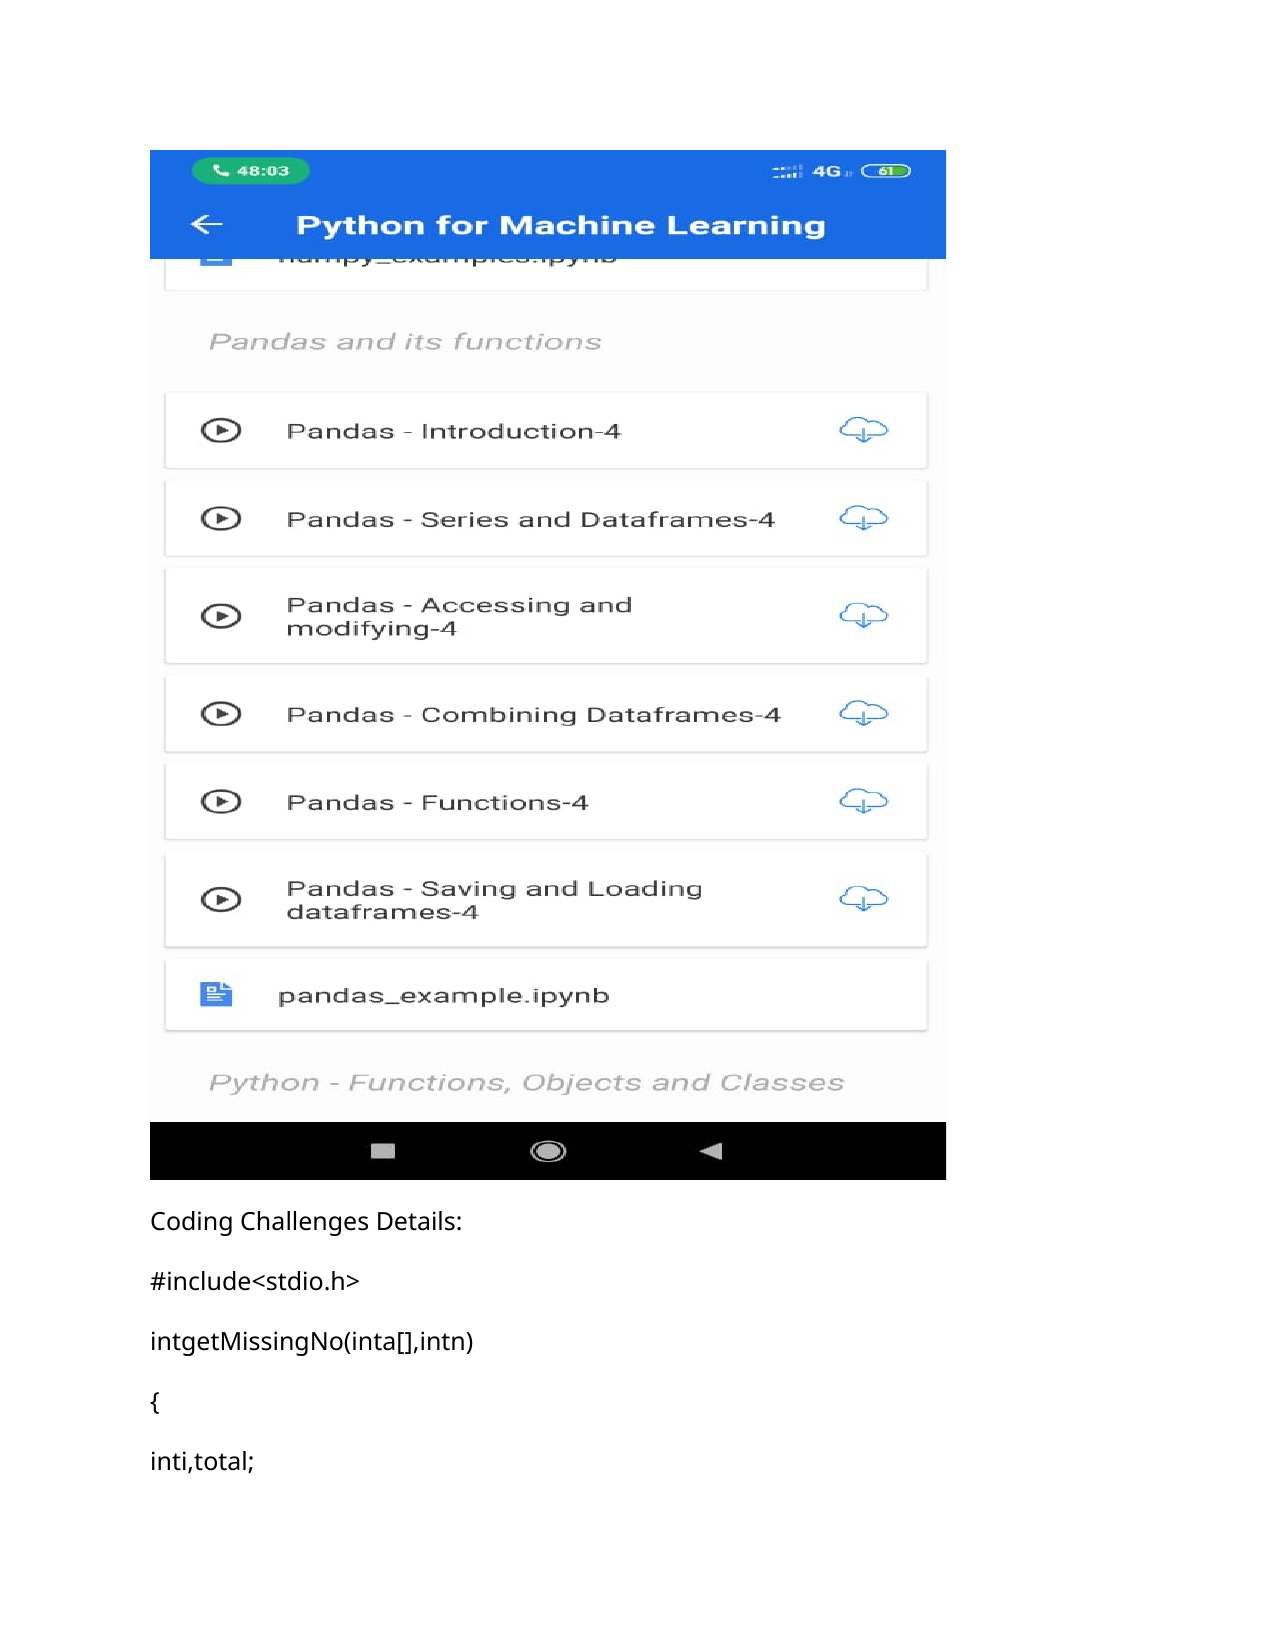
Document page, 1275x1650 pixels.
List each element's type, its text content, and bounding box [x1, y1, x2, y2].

text intgetMissingNo(inta[],intn) [150, 1324, 1125, 1358]
text { [150, 1384, 1125, 1418]
text inti,total; [150, 1444, 1125, 1478]
text #include<stdio.h> [150, 1264, 1125, 1298]
text Coding Challenges Details: [150, 1204, 1125, 1238]
picture [150, 150, 947, 1180]
